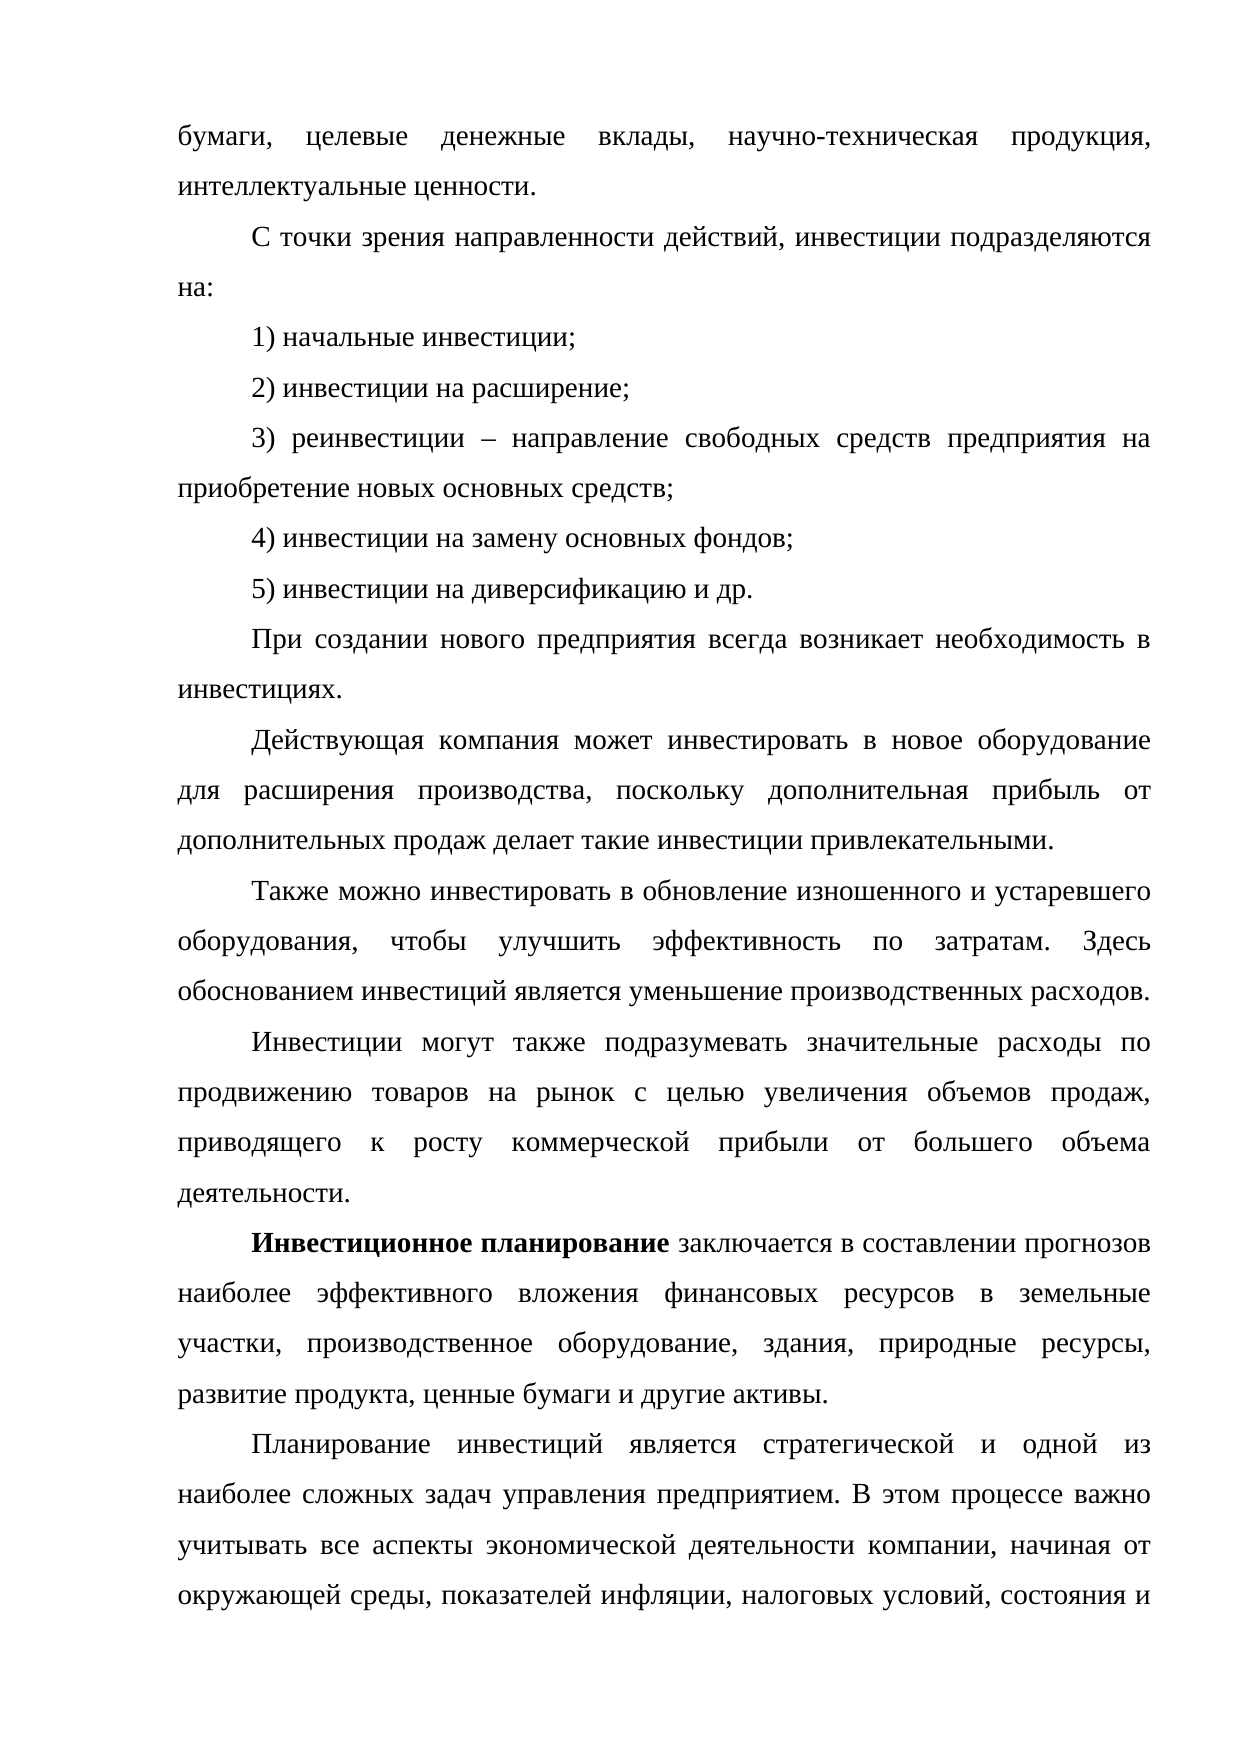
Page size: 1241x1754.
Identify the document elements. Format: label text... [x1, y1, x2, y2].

text 2) инвестиции на расширение; [177, 370, 1152, 403]
text Инвестиционное планирование заключается в составлении прогнозов наиболее эффективного вложения финансовых ресурсов в земельные участки, производственное оборудование, здания, природные ресурсы, развитие продукта, ценные бумаги и другие активы. [177, 1225, 1152, 1409]
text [177, 1426, 1152, 1611]
text Инвестиции могут также подразумевать значительные расходы по продвижению товаров на рынок с целью увеличения объемов продаж, приводящего к росту коммерческой прибыли от большего объема деятельности. [177, 1024, 1152, 1208]
text 1) начальные инвестиции; [177, 319, 1152, 353]
text Действующая компания может инвестировать в новое оборудование для расширения производства, поскольку дополнительная прибыль от дополнительных продаж делает такие инвестиции привлекательными. [177, 722, 1152, 856]
text При создании нового предприятия всегда возникает необходимость в инвестициях. [177, 621, 1152, 705]
text 4) инвестиции на замену основных фондов; [177, 521, 1152, 554]
text С точки зрения направленности действий, инвестиции подразделяются на: [177, 219, 1152, 303]
text Также можно инвестировать в обновление изношенного и устаревшего оборудования, чтобы улучшить эффективность по затратам. Здесь обоснованием инвестиций является уменьшение производственных расходов. [177, 873, 1152, 1007]
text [177, 118, 1152, 202]
text 5) инвестиции на диверсификацию и др. [177, 571, 1152, 604]
text 3) реинвестиции – направление свободных средств предприятия на приобретение новых основных средств; [177, 420, 1152, 504]
